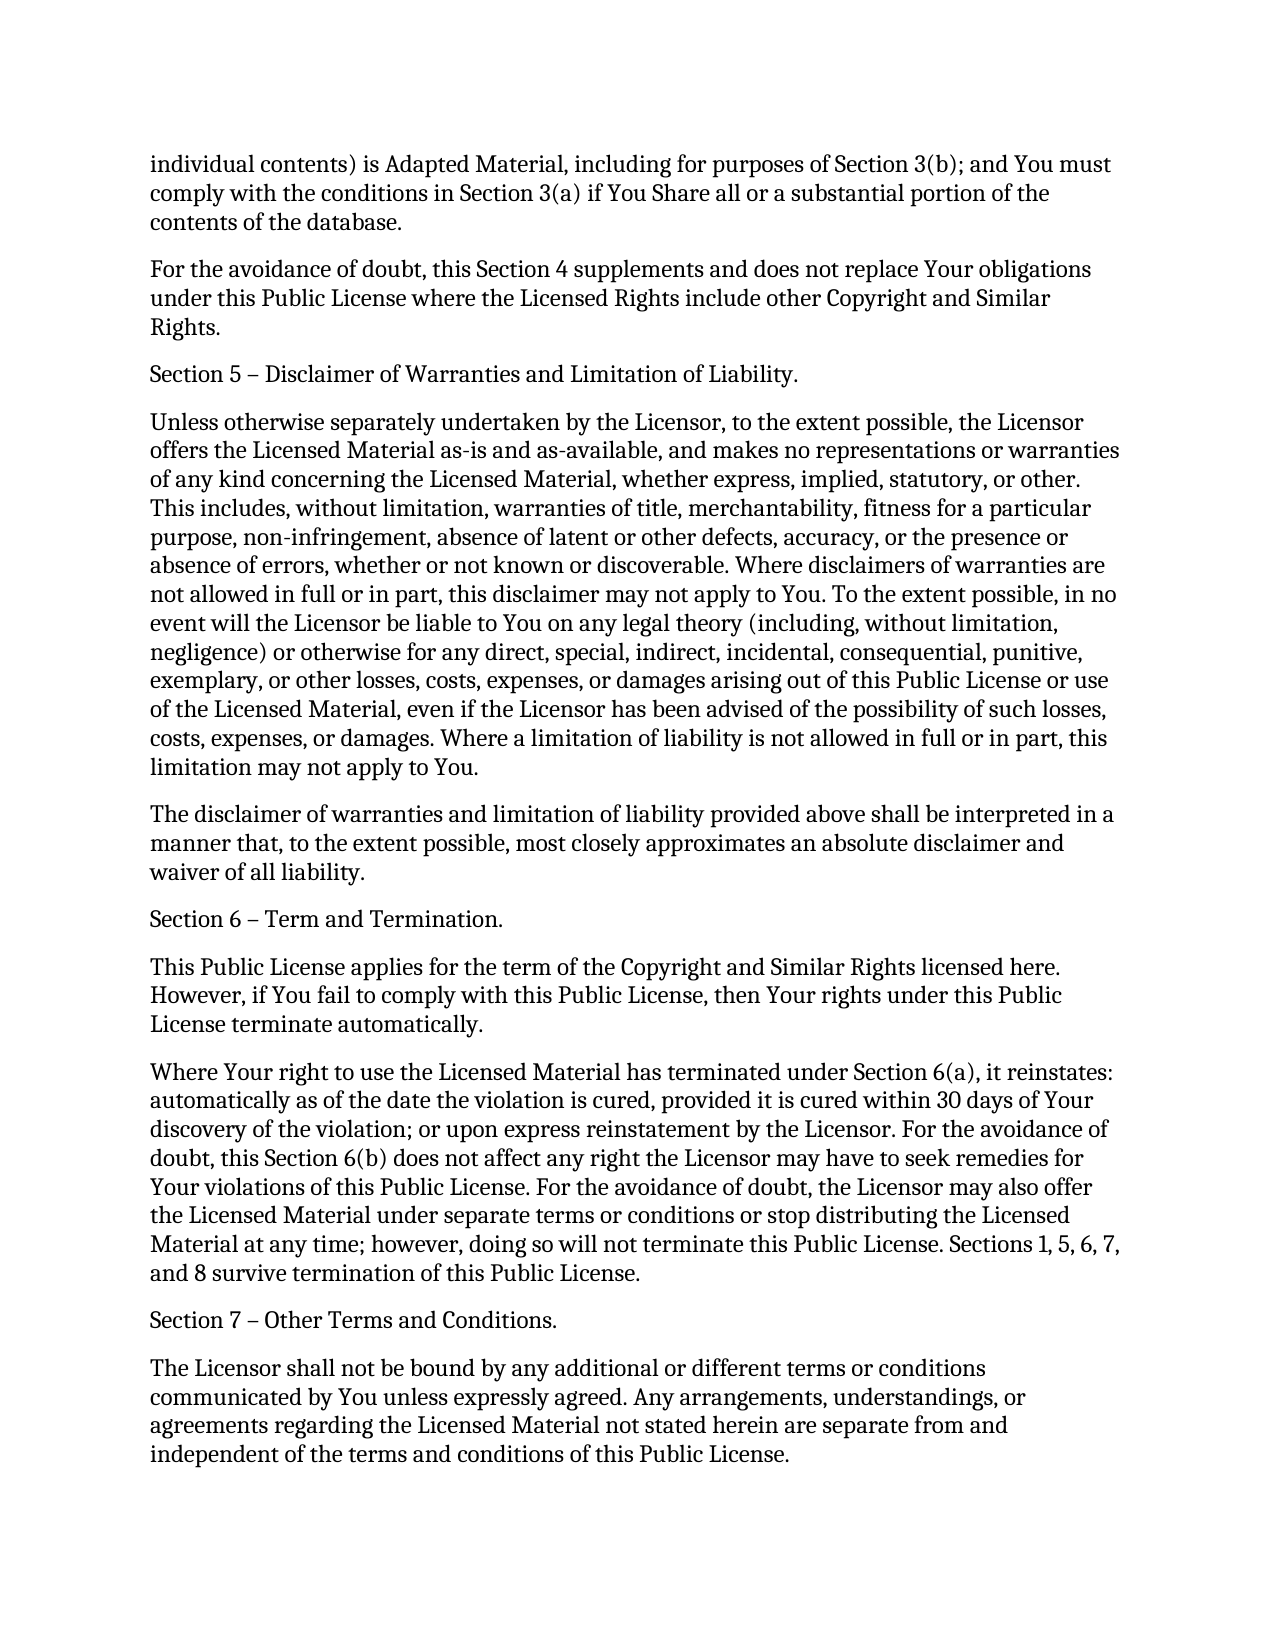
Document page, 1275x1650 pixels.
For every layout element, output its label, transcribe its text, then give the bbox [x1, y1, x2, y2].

text The disclaimer of warranties and limitation of liability provided above shall be interpreted in a manner that, to the extent possible, most closely approximates an absolute disclaimer and waiver of all liability. [150, 800, 1125, 886]
text Section 6 – Term and Termination. [150, 905, 1125, 934]
text Where Your right to use the Licensed Material has terminated under Section 6(a), it reinstates: automatically as of the date the violation is cured, provided it is cured within 30 days of Your discovery of the violation; or upon express reinstatement by the Licensor. For the avoidance of doubt, this Section 6(b) does not affect any right the Licensor may have to seek remedies for Your violations of this Public License. For the avoidance of doubt, the Licensor may also offer the Licensed Material under separate terms or conditions or stop distributing the Licensed Material at any time; however, doing so will not terminate this Public License. Sections 1, 5, 6, 7, and 8 survive termination of this Public License. [150, 1057, 1125, 1287]
text The Licensor shall not be bound by any additional or different terms or conditions communicated by You unless expressly agreed. Any arrangements, understandings, or agreements regarding the Licensed Material not stated herein are separate from and independent of the terms and conditions of this Public License. [150, 1354, 1125, 1469]
text Section 7 – Other Terms and Conditions. [150, 1306, 1125, 1335]
text Unless otherwise separately undertaken by the Licensor, to the extent possible, the Licensor offers the Licensed Material as-is and as-available, and makes no representations or warranties of any kind concerning the Licensed Material, whether express, implied, statutory, or other. This includes, without limitation, warranties of title, merchantability, fitness for a particular purpose, non-infringement, absence of latent or other defects, accuracy, or the presence or absence of errors, whether or not known or discoverable. Where disclaimers of warranties are not allowed in full or in part, this disclaimer may not apply to You. To the extent possible, in no event will the Licensor be liable to You on any legal theory (including, without limitation, negligence) or otherwise for any direct, special, indirect, incidental, consequential, punitive, exemplary, or other losses, costs, expenses, or damages arising out of this Public License or use of the Licensed Material, even if the Licensor has been advised of the possibility of such losses, costs, expenses, or damages. Where a limitation of liability is not allowed in full or in part, this limitation may not apply to You. [150, 407, 1125, 781]
text For the avoidance of doubt, this Section 4 supplements and does not replace Your obligations under this Public License where the Licensed Rights include other Copyright and Similar Rights. [150, 255, 1125, 341]
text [150, 150, 1125, 236]
text Section 5 – Disclaimer of Warranties and Limitation of Liability. [150, 360, 1125, 389]
text This Public License applies for the term of the Copyright and Similar Rights licensed here. However, if You fail to comply with this Public License, then Your rights under this Public License terminate automatically. [150, 952, 1125, 1039]
